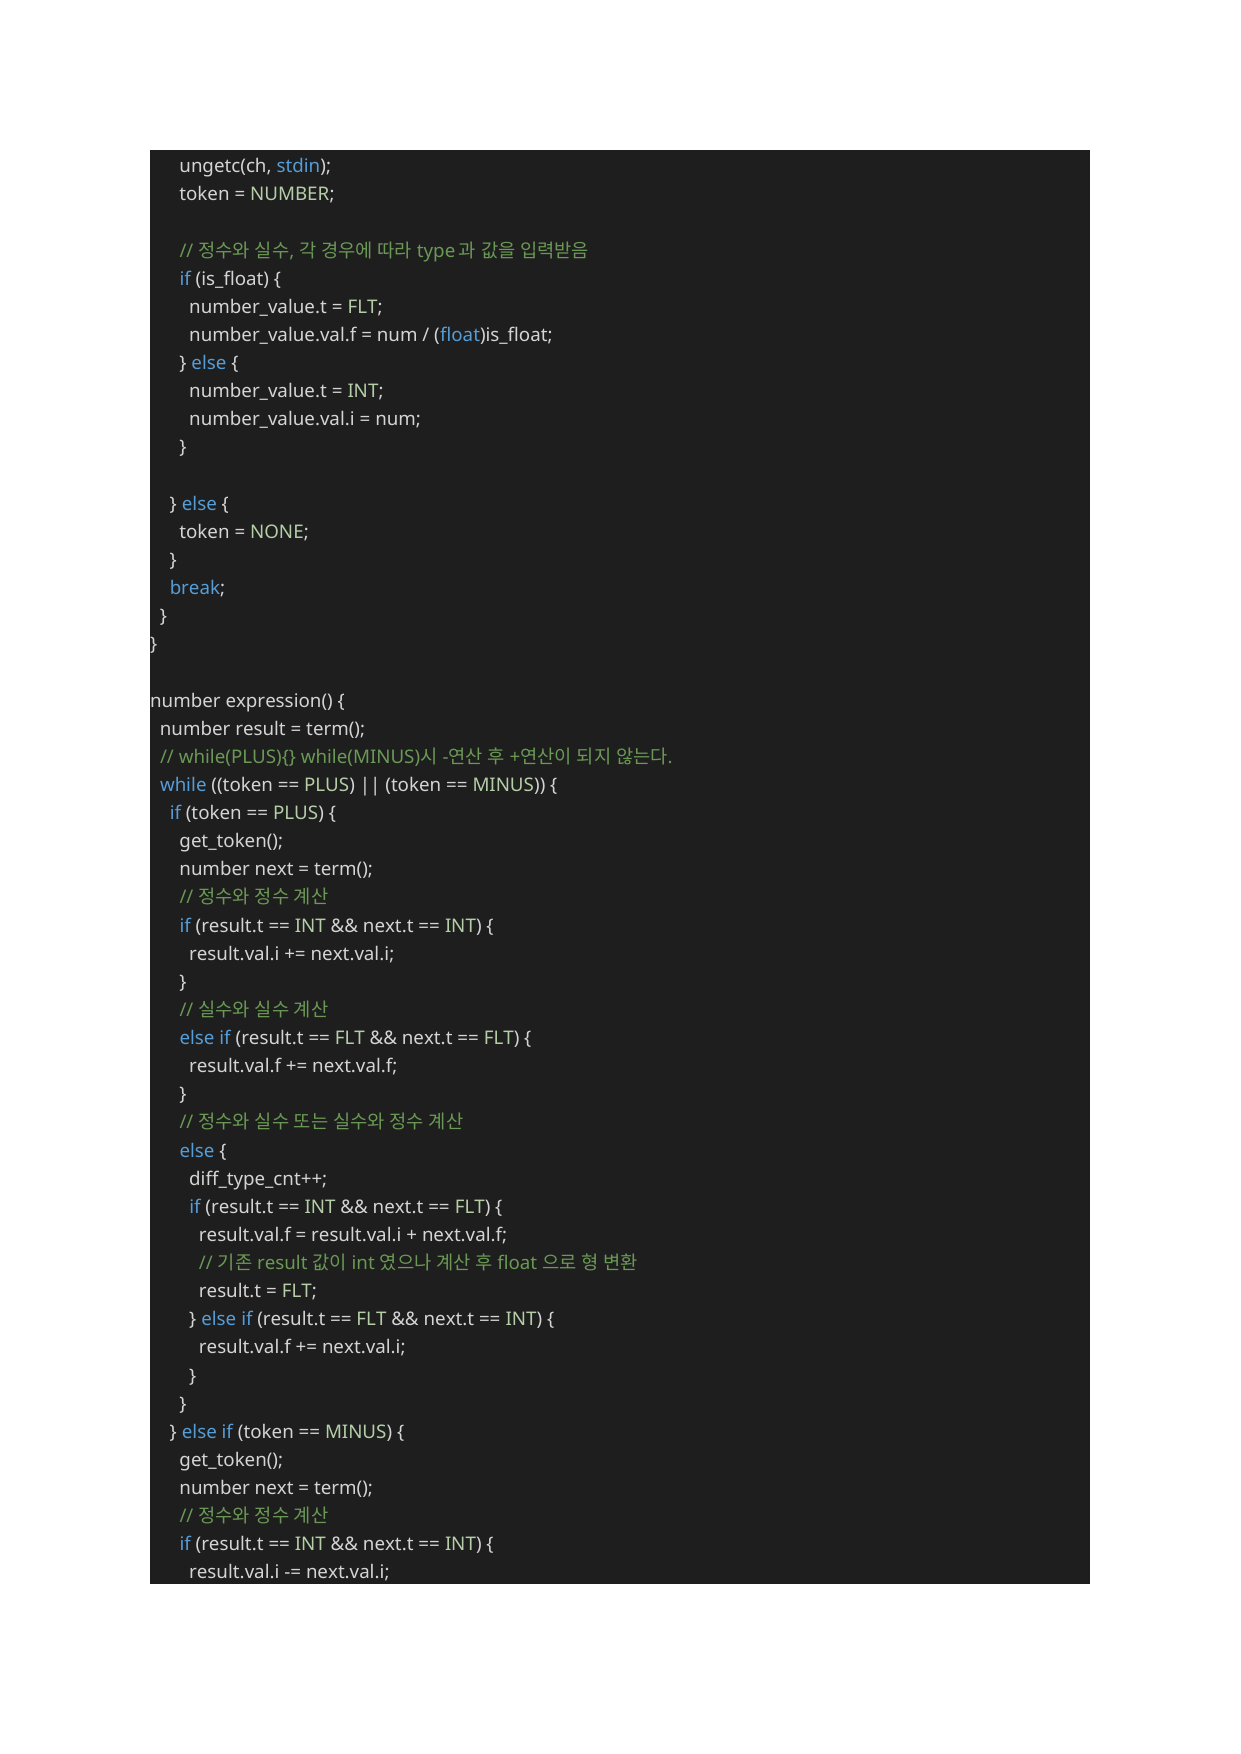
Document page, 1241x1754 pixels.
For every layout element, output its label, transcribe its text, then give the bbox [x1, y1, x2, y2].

text number next = term(); [150, 853, 1090, 881]
text get_token(); [150, 825, 1090, 853]
text } [150, 966, 1090, 994]
text } else if (token == MINUS) { [150, 1416, 1090, 1444]
text result.val.f = result.val.i + next.val.f; [150, 1219, 1090, 1247]
text get_token(); [150, 1444, 1090, 1472]
text else { [150, 1134, 1090, 1162]
text number_value.val.f = num / (float)is_float; [150, 319, 1090, 347]
text result.val.f += next.val.i; [150, 1331, 1090, 1359]
text } [150, 1387, 1090, 1416]
text } [150, 1078, 1090, 1106]
text if (result.t == INT && next.t == INT) { [150, 909, 1090, 937]
text number_value.t = FLT; [150, 291, 1090, 319]
text // 정수와 실수 또는 실수와 정수 계산 [150, 1106, 1090, 1134]
text while ((token == PLUS) || (token == MINUS)) { [150, 769, 1090, 797]
text } [150, 628, 1090, 656]
text break; [150, 572, 1090, 600]
text ungetc(ch, stdin); [150, 150, 1090, 178]
text } else if (result.t == FLT && next.t == INT) { [150, 1303, 1090, 1331]
text // while(PLUS){} while(MINUS)시 -연산 후 +연산이 되지 않는다. [150, 741, 1090, 769]
text token = NONE; [150, 516, 1090, 544]
text // 기존 result 값이 int 였으나 계산 후 float 으로 형 변환 [150, 1247, 1090, 1275]
text result.val.i -= next.val.i; [150, 1556, 1090, 1584]
text // 정수와 정수 계산 [150, 881, 1090, 909]
text number_value.val.i = num; [150, 403, 1090, 431]
text token = NUMBER; [150, 178, 1090, 206]
text number next = term(); [150, 1472, 1090, 1500]
text if (result.t == INT && next.t == FLT) { [150, 1191, 1090, 1219]
text // 정수와 실수, 각 경우에 따라 type과 값을 입력받음 [150, 234, 1090, 262]
text if (token == PLUS) { [150, 797, 1090, 825]
text result.t = FLT; [150, 1275, 1090, 1303]
text if (result.t == INT && next.t == INT) { [150, 1528, 1090, 1556]
text } else { [150, 487, 1090, 516]
text } [150, 544, 1090, 572]
text if (is_float) { [150, 262, 1090, 291]
text number result = term(); [150, 712, 1090, 741]
text else if (result.t == FLT && next.t == FLT) { [150, 1022, 1090, 1050]
text } else { [150, 347, 1090, 375]
text number_value.t = INT; [150, 375, 1090, 403]
text // 정수와 정수 계산 [150, 1500, 1090, 1528]
text number expression() { [150, 684, 1090, 712]
text diff_type_cnt++; [150, 1162, 1090, 1191]
text } [150, 600, 1090, 628]
text result.val.i += next.val.i; [150, 937, 1090, 966]
text // 실수와 실수 계산 [150, 994, 1090, 1022]
text result.val.f += next.val.f; [150, 1050, 1090, 1078]
text } [150, 431, 1090, 459]
text } [150, 1359, 1090, 1387]
